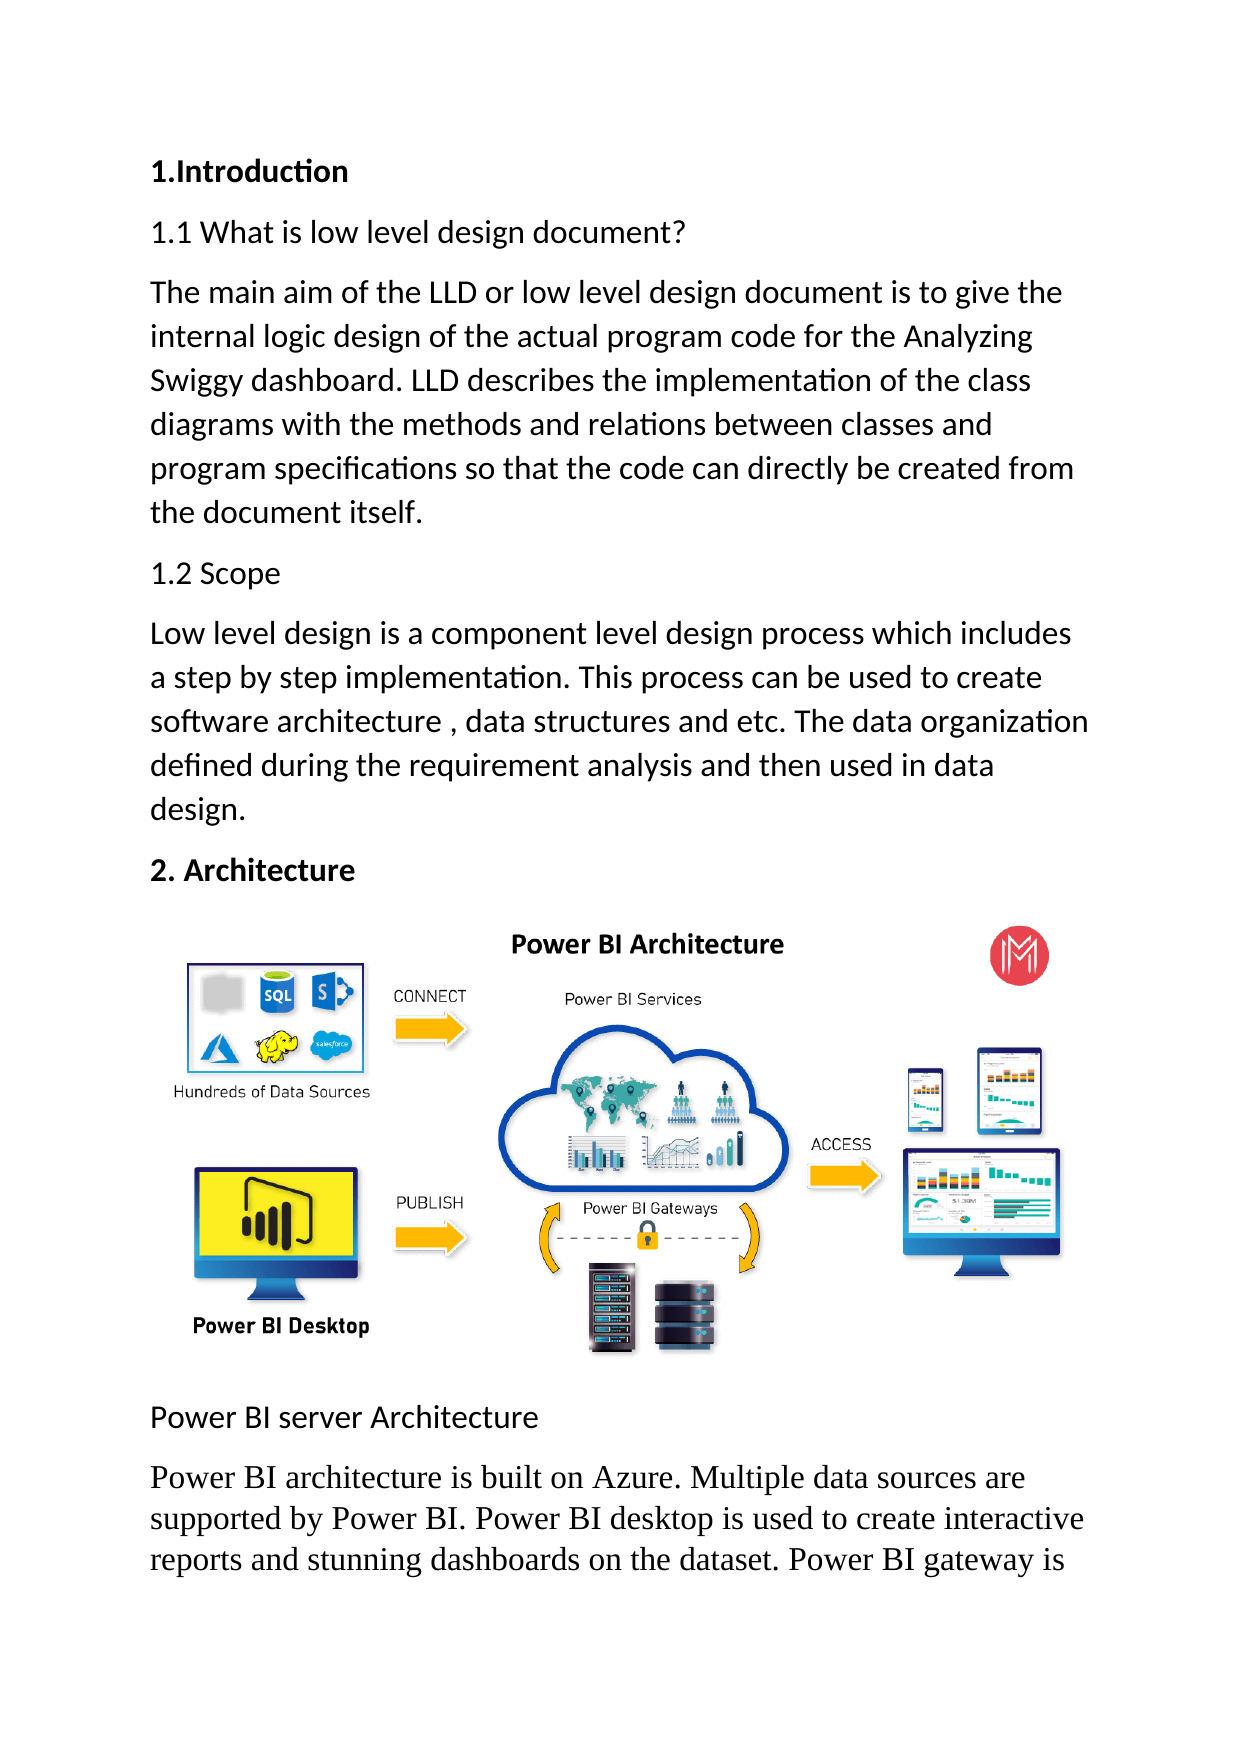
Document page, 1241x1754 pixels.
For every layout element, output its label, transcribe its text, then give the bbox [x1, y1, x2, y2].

text Power BI server Architecture [150, 1396, 1090, 1437]
text 1.1 What is low level design document? [150, 211, 1090, 251]
text The main aim of the LLD or low level design document is to give the internal logic design of the actual program code for the Analyzing Swiggy dashboard. LLD describes the implementation of the class diagrams with the methods and relations between classes and program specifications so that the code can directly be created from the document itself. [150, 271, 1090, 532]
text 2. Architecture [150, 849, 1090, 889]
text 1.Introduction [150, 150, 1090, 191]
picture [150, 909, 1091, 1378]
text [150, 1457, 1090, 1578]
text 1.2 Scope [150, 552, 1090, 592]
text Low level design is a component level design process which includes a step by step implementation. This process can be used to create software architecture , data structures and etc. The data organization defined during the requirement analysis and then used in data design. [150, 612, 1090, 829]
